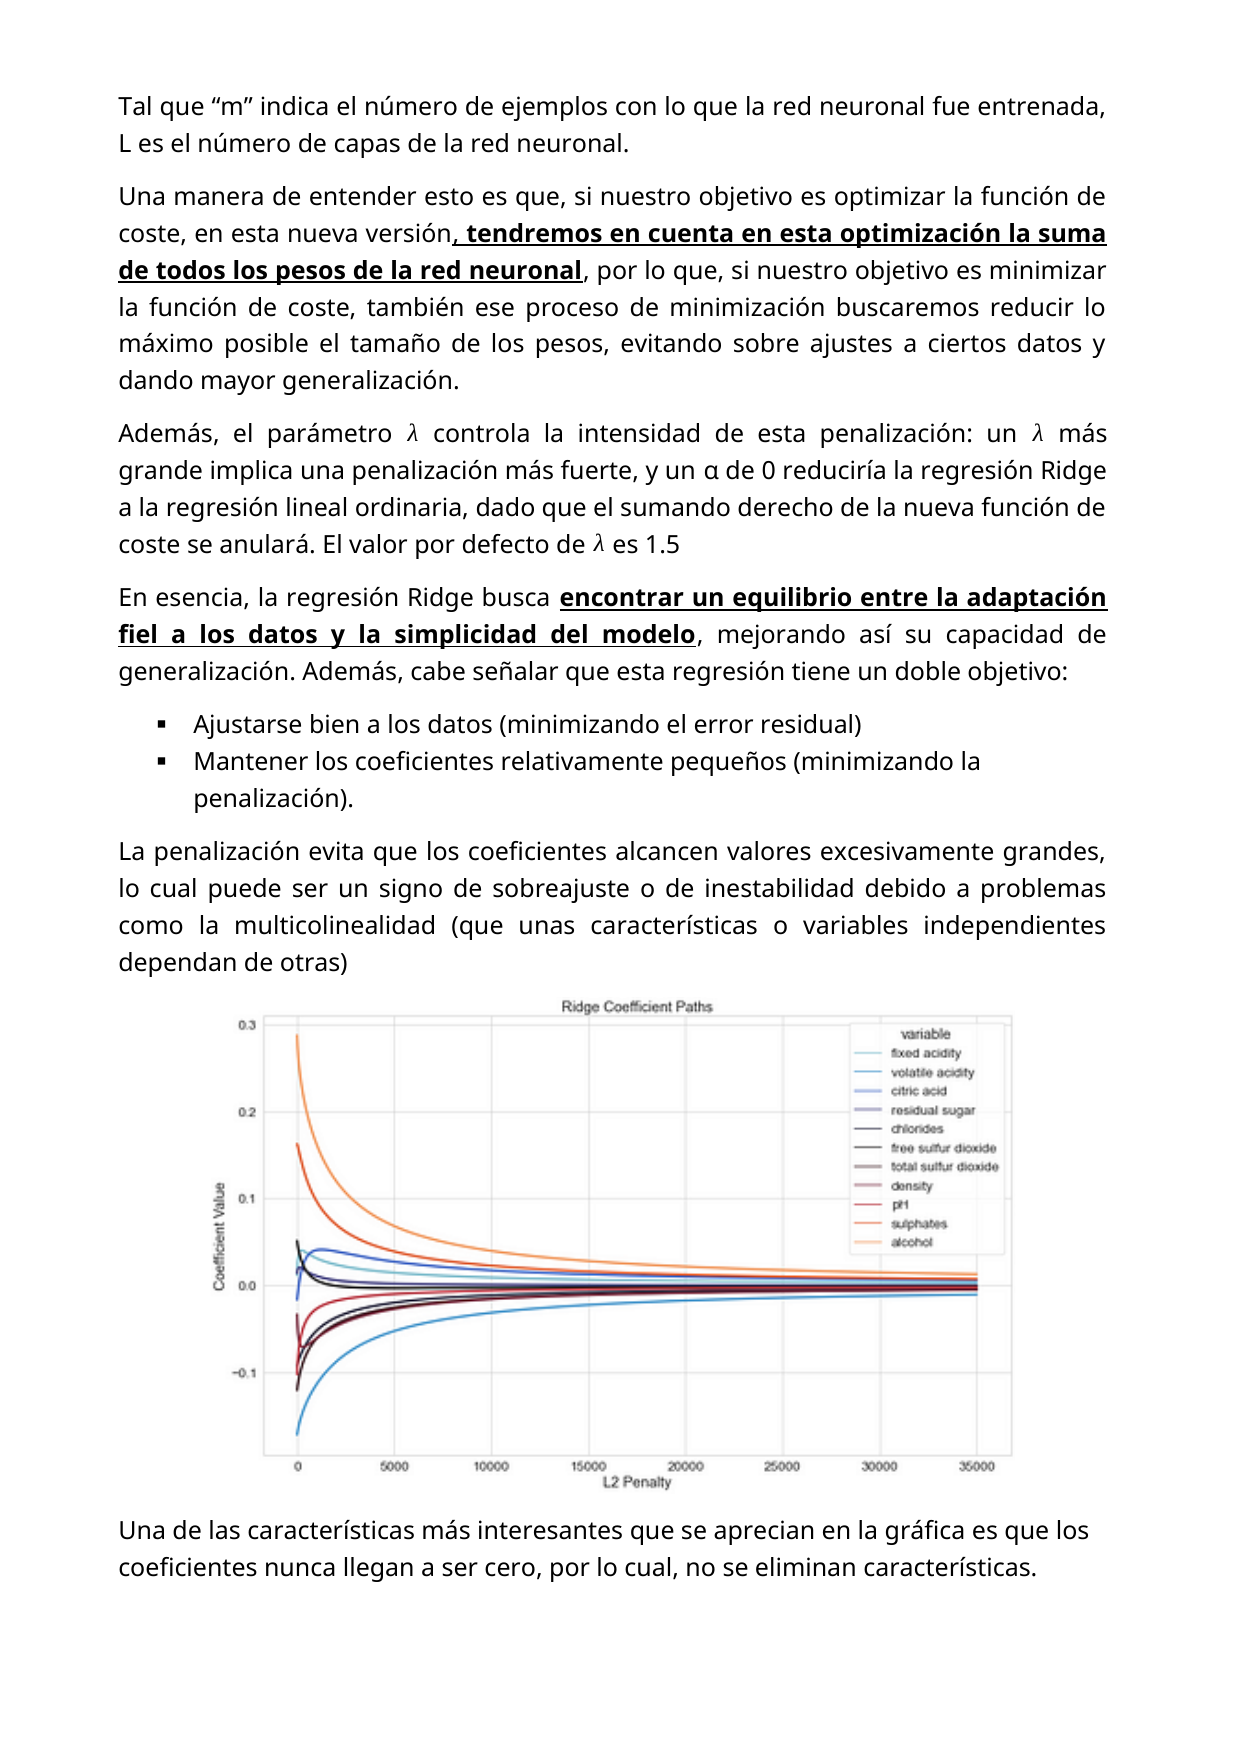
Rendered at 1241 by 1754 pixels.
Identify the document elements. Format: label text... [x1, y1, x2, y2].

text En esencia, la regresión Ridge busca encontrar un equilibrio entre la adaptación fiel a los datos y la simplicidad del modelo, mejorando así su capacidad de generalización. Además, cabe señalar que esta regresión tiene un doble objetivo: [118, 580, 1107, 687]
text La penalización evita que los coeficientes alcancen valores excesivamente grandes, lo cual puede ser un signo de sobreajuste o de inestabilidad debido a problemas como la multicolinealidad (que unas características o variables independientes dependan de otras) [118, 834, 1107, 978]
text Además, el parámetro controla la intensidad de esta penalización: un más grande implica una penalización más fuerte, y un α de 0 reduciría la regresión Ridge a la regresión lineal ordinaria, dado que el sumando derecho de la nueva función de coste se anulará. El valor por defecto de es 1.5 [118, 416, 1107, 561]
list Ajustarse bien a los datos (minimizando el error residual) [156, 707, 1107, 741]
picture [210, 997, 1016, 1494]
list Mantener los coeficientes relativamente pequeños (minimizando la penalización). [156, 744, 1107, 814]
text Tal que “m” indica el número de ejemplos con lo que la red neuronal fue entrenada, L es el número de capas de la red neuronal. [118, 89, 1107, 159]
text Una de las características más interesantes que se aprecian en la gráfica es que los coeficientes nunca llegan a ser cero, por lo cual, no se eliminan características. [118, 1513, 1107, 1584]
text Una manera de entender esto es que, si nuestro objetivo es optimizar la función de coste, en esta nueva versión, tendremos en cuenta en esta optimización la suma de todos los pesos de la red neuronal, por lo que, si nuestro objetivo es minimizar la función de coste, también ese proceso de minimización buscaremos reducir lo máximo posible el tamaño de los pesos, evitando sobre ajustes a ciertos datos y dando mayor generalización. [118, 179, 1107, 397]
